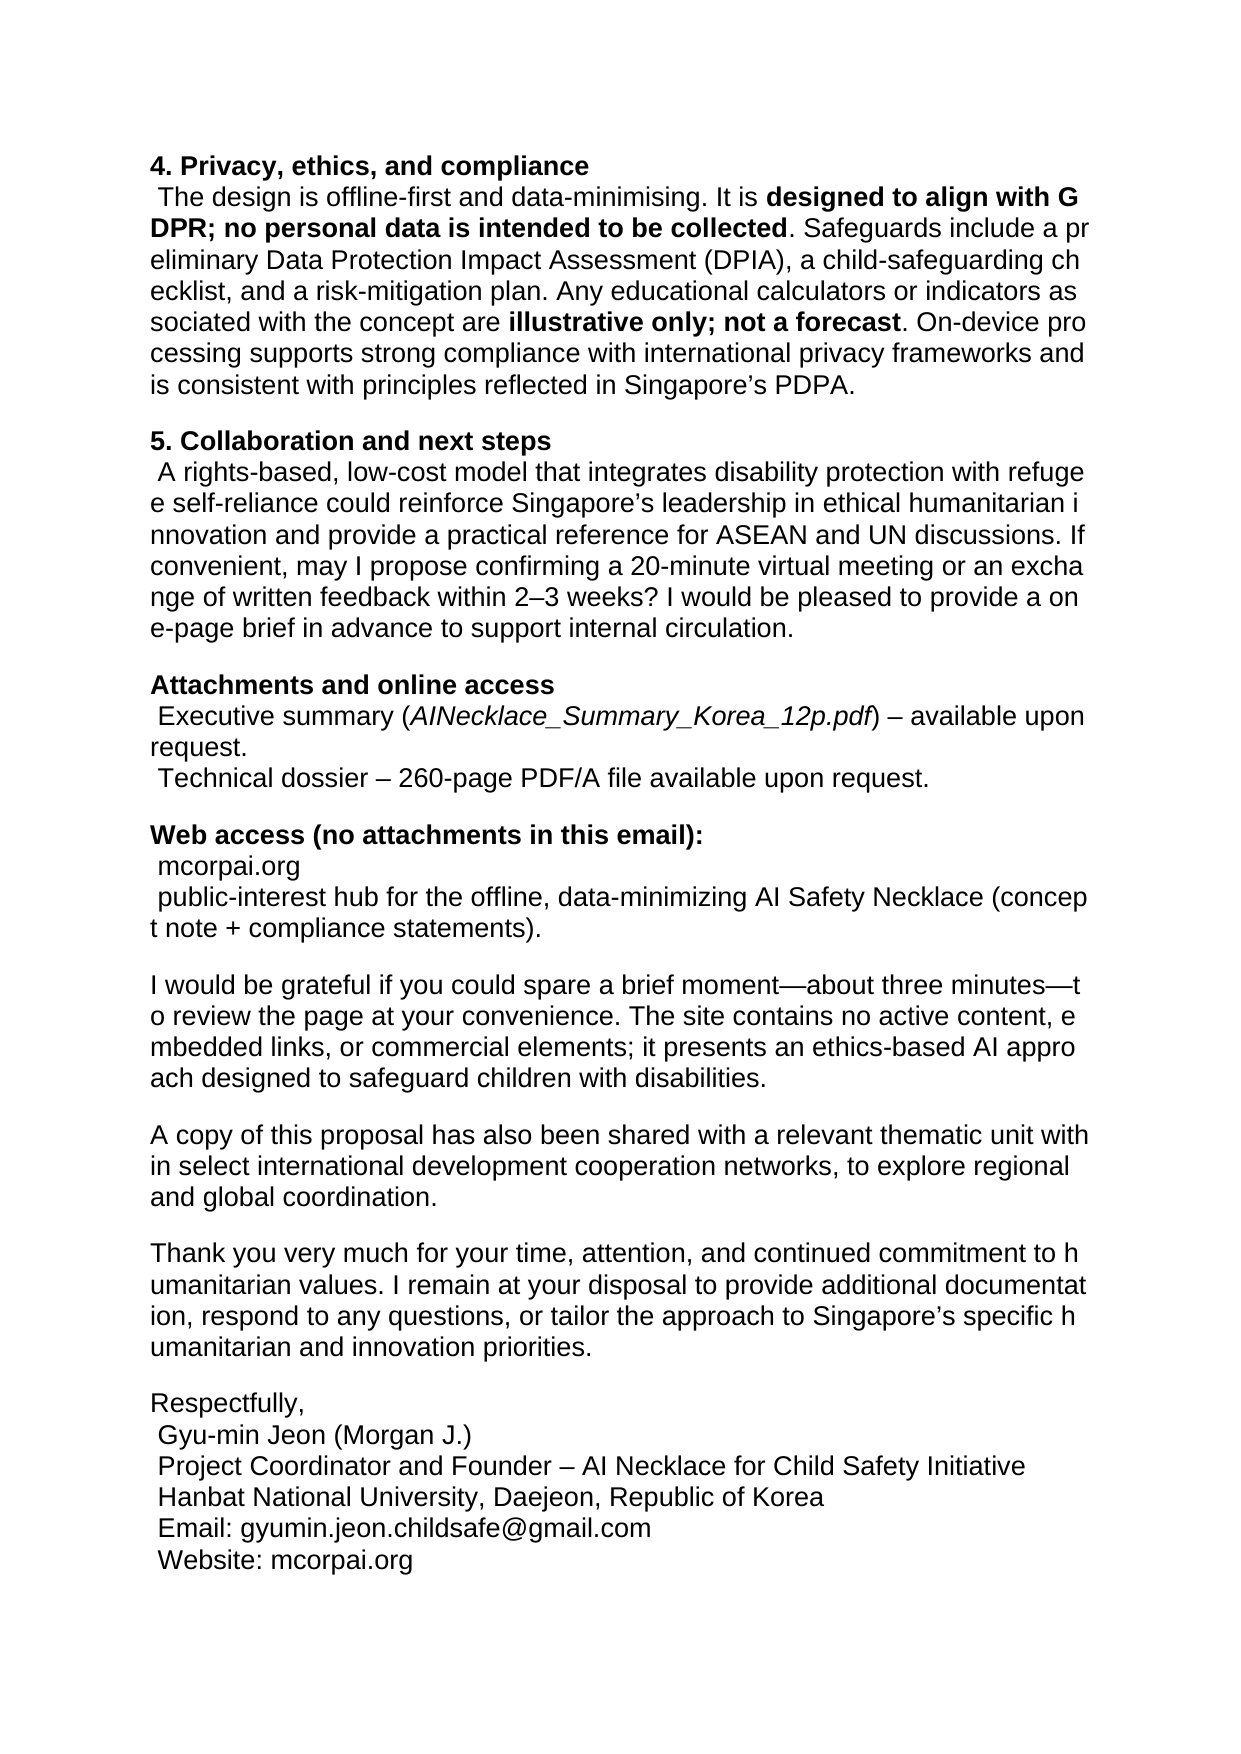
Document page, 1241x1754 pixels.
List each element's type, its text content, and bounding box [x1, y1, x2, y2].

text Respectfully, Gyu-min Jeon (Morgan J.) Project Coordinator and Founder – AI Necklace for Child Safety Initiative Hanbat National University, Daejeon, Republic of Korea Email: gyumin.jeon.childsafe@gmail.com Website: mcorpai.org [150, 1387, 1090, 1575]
text Thank you very much for your time, attention, and continued commitment to humanitarian values. I remain at your disposal to provide additional documentation, respond to any questions, or tailor the approach to Singapore’s specific humanitarian and innovation priorities. [150, 1237, 1090, 1362]
text 4. Privacy, ethics, and compliance The design is offline-first and data-minimising. It is designed to align with GDPR; no personal data is intended to be collected. Safeguards include a preliminary Data Protection Impact Assessment (DPIA), a child-safeguarding checklist, and a risk-mitigation plan. Any educational calculators or indicators associated with the concept are illustrative only; not a forecast. On-device processing supports strong compliance with international privacy frameworks and is consistent with principles reflected in Singapore’s PDPA. [150, 150, 1090, 400]
text 5. Collaboration and next steps A rights-based, low-cost model that integrates disability protection with refugee self-reliance could reinforce Singapore’s leadership in ethical humanitarian innovation and provide a practical reference for ASEAN and UN discussions. If convenient, may I propose confirming a 20-minute virtual meeting or an exchange of written feedback within 2–3 weeks? I would be pleased to provide a one-page brief in advance to support internal circulation. [150, 425, 1090, 644]
text I would be grateful if you could spare a brief moment—about three minutes—to review the page at your convenience. The site contains no active content, embedded links, or commercial elements; it presents an ethics-based AI approach designed to safeguard children with disabilities. [150, 969, 1090, 1094]
text Attachments and online access Executive summary (AINecklace_Summary_Korea_12p.pdf) – available upon request. Technical dossier – 260-page PDF/A file available upon request. [150, 669, 1090, 794]
text Web access (no attachments in this email): mcorpai.org public-interest hub for the offline, data-minimizing AI Safety Necklace (concept note + compliance statements). [150, 819, 1090, 944]
text A copy of this proposal has also been shared with a relevant thematic unit within select international development cooperation networks, to explore regional and global coordination. [150, 1119, 1090, 1212]
